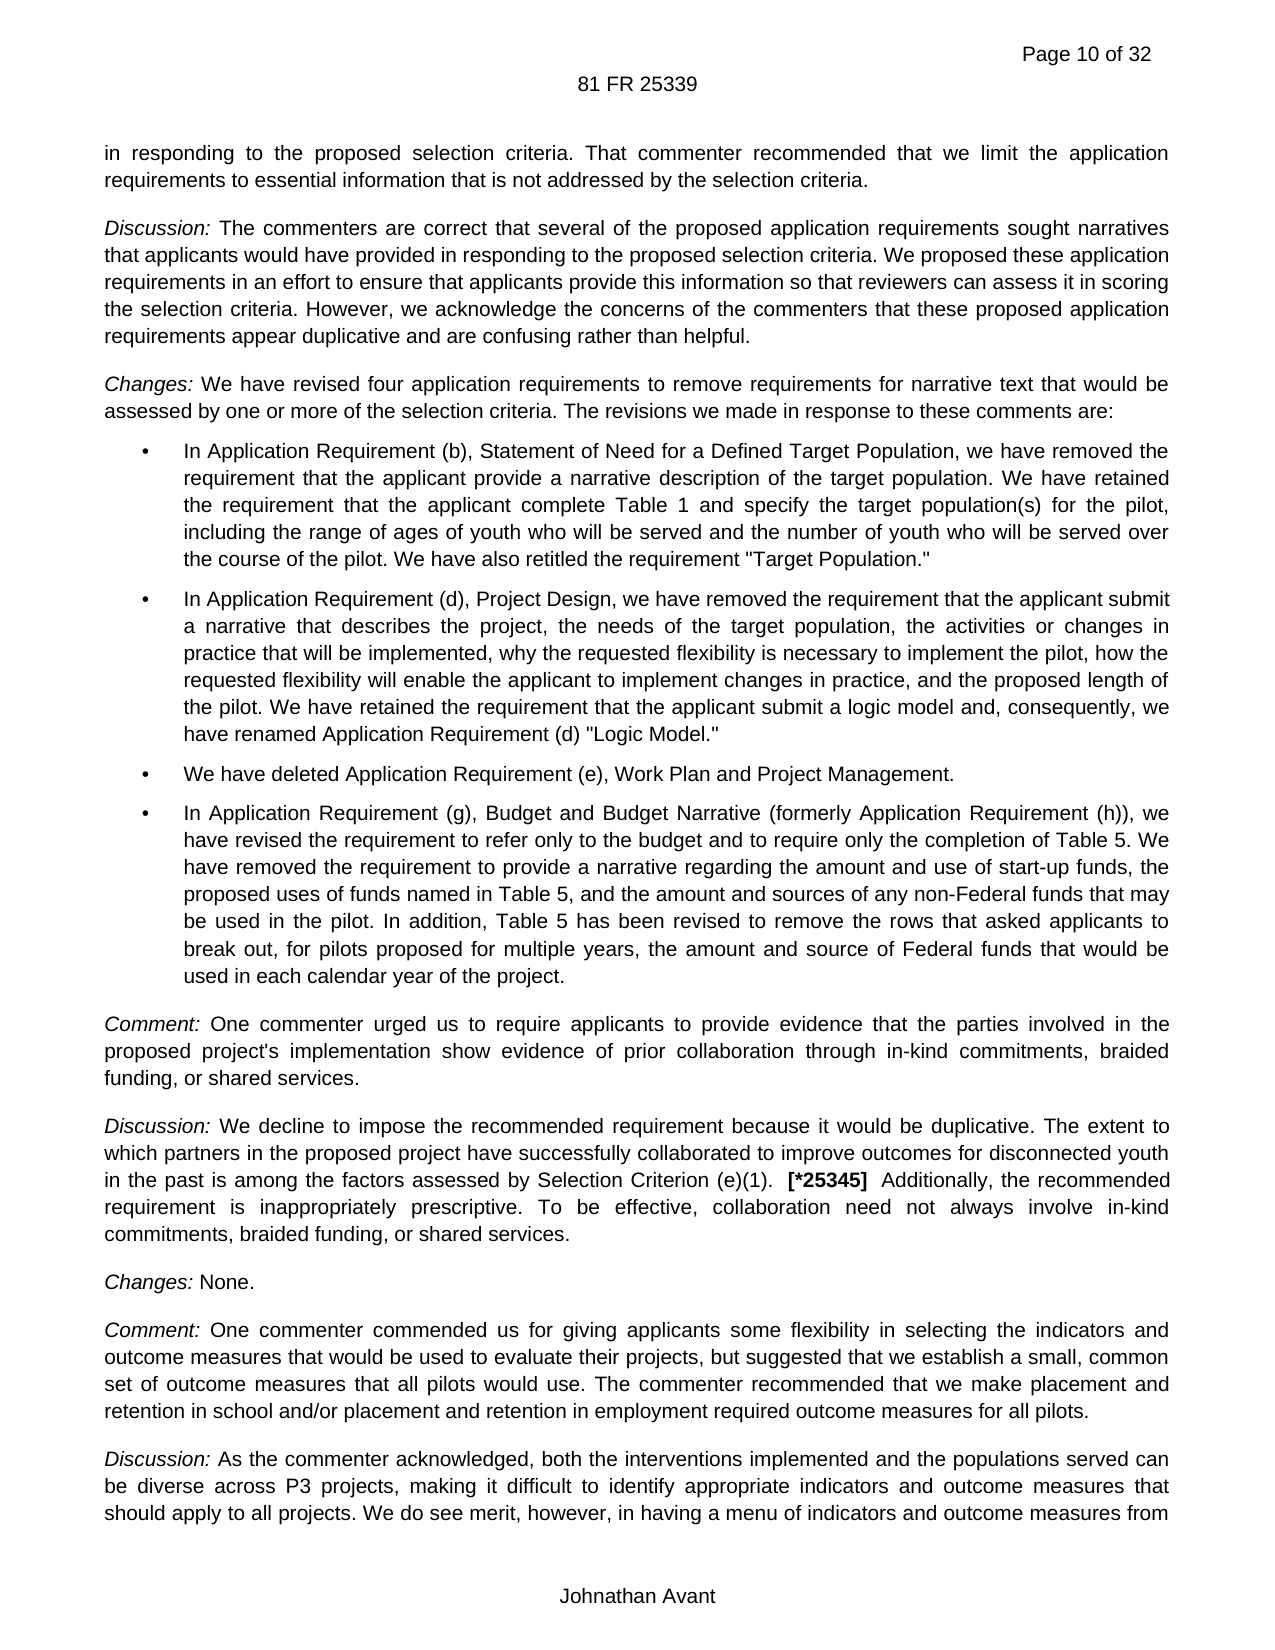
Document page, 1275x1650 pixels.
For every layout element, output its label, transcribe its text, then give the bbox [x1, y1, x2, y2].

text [104, 1444, 1171, 1525]
text Comment: One commenter urged us to require applicants to provide evidence that the parties involved in the proposed project's implementation show evidence of prior collaboration through in-kind commitments, braided funding, or shared services. [104, 1008, 1171, 1089]
list In Application Requirement (d), Project Design, we have removed the requirement that the applicant submit a narrative that describes the project, the needs of the target population, the activities or changes in practice that will be implemented, why the requested flexibility is necessary to implement the pilot, how the requested flexibility will enable the applicant to implement changes in practice, and the proposed length of the pilot. We have retained the requirement that the applicant submit a logic model and, consequently, we have renamed Application Requirement (d) "Logic Model." [142, 583, 1171, 746]
text Discussion: We decline to impose the recommended requirement because it would be duplicative. The extent to which partners in the proposed project have successfully collaborated to improve outcomes for disconnected youth in the past is among the factors assessed by Selection Criterion (e)(1). [*25345] Additionally, the recommended requirement is inappropriately prescriptive. To be effective, collaboration need not always involve in-kind commitments, braided funding, or shared services. [104, 1110, 1171, 1246]
list In Application Requirement (g), Budget and Budget Narrative (formerly Application Requirement (h)), we have revised the requirement to refer only to the budget and to require only the completion of Table 5. We have removed the requirement to provide a narrative regarding the amount and use of start-up funds, the proposed uses of funds named in Table 5, and the amount and sources of any non-Federal funds that may be used in the pilot. In addition, Table 5 has been revised to remove the rows that asked applicants to break out, for pilots proposed for multiple years, the amount and source of Federal funds that would be used in each calendar year of the project. [142, 798, 1171, 987]
list In Application Requirement (b), Statement of Need for a Defined Target Population, we have removed the requirement that the applicant provide a narrative description of the target population. We have retained the requirement that the applicant complete Table 1 and specify the target population(s) for the pilot, including the range of ages of youth who will be served and the number of youth who will be served over the course of the pilot. We have also retitled the requirement "Target Population." [142, 435, 1171, 571]
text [104, 137, 1171, 192]
text Changes: None. [104, 1267, 1171, 1294]
text Comment: One commenter commended us for giving applicants some flexibility in selecting the indicators and outcome measures that would be used to evaluate their projects, but suggested that we establish a small, common set of outcome measures that all pilots would use. The commenter recommended that we make placement and retention in school and/or placement and retention in employment required outcome measures for all pilots. [104, 1314, 1171, 1423]
list We have deleted Application Requirement (e), Work Plan and Project Management. [142, 758, 1171, 785]
text Changes: We have revised four application requirements to remove requirements for narrative text that would be assessed by one or more of the selection criteria. The revisions we made in response to these comments are: [104, 369, 1171, 423]
text Discussion: The commenters are correct that several of the proposed application requirements sought narratives that applicants would have provided in responding to the proposed selection criteria. We proposed these application requirements in an effort to ensure that applicants provide this information so that reviewers can assess it in scoring the selection criteria. However, we acknowledge the concerns of the commenters that these proposed application requirements appear duplicative and are confusing rather than helpful. [104, 212, 1171, 348]
